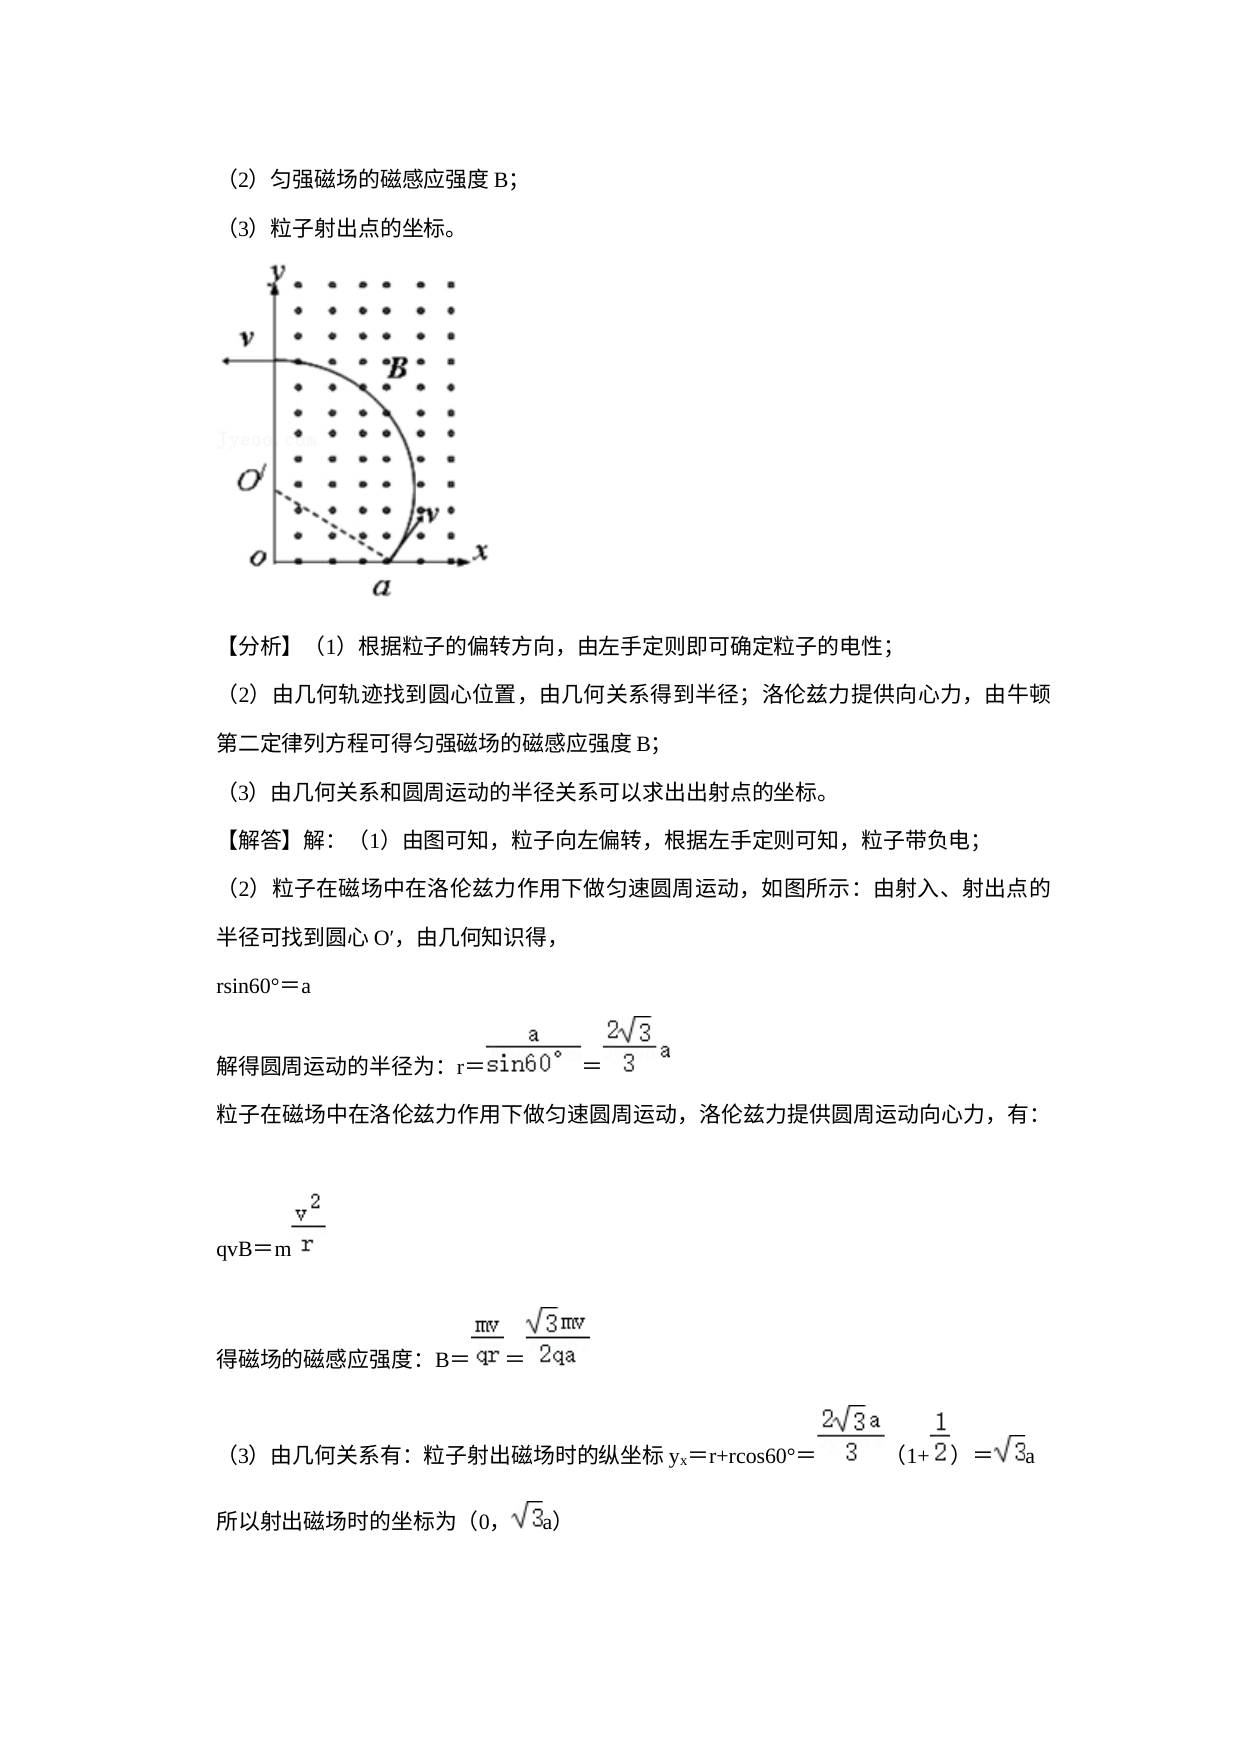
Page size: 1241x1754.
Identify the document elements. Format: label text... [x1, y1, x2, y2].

text rsin60°＝a [216, 968, 1053, 1000]
text （3）由几何关系和圆周运动的半径关系可以求出出射点的坐标。 [216, 774, 1053, 807]
picture [511, 1501, 543, 1530]
picture [471, 1310, 504, 1367]
text （2）匀强磁场的磁感应强度B； [216, 162, 1053, 194]
text 【解答】解：（1）由图可知，粒子向左偏转，根据左手定则可知，粒子带负电； [216, 822, 1053, 855]
picture [993, 1435, 1025, 1464]
text 得磁场的磁感应强度：B＝＝ [216, 1292, 1053, 1389]
picture [291, 1191, 326, 1256]
picture [929, 1408, 951, 1464]
text （3）由几何关系有：粒子射出磁场时的纵坐标yx＝r+rcos60°＝（1+）＝a [216, 1405, 1053, 1470]
text 【分析】（1）根据粒子的偏转方向，由左手定则即可确定粒子的电性； [216, 629, 1053, 661]
picture [602, 1016, 670, 1075]
picture [525, 1307, 590, 1367]
picture [216, 258, 493, 601]
picture [485, 1019, 582, 1075]
text 所以射出磁场时的坐标为（0，a） [216, 1486, 1053, 1551]
text 解得圆周运动的半径为：r＝＝ [216, 1016, 1053, 1081]
text （2）由几何轨迹找到圆心位置，由几何关系得到半径；洛伦兹力提供向心力，由牛顿第二定律列方程可得匀强磁场的磁感应强度B； [216, 677, 1053, 758]
text （3）粒子射出点的坐标。 [216, 210, 1053, 243]
text 粒子在磁场中在洛伦兹力作用下做匀速圆周运动，洛伦兹力提供圆周运动向心力，有：qvB＝m [216, 1097, 1053, 1276]
picture [817, 1405, 885, 1464]
text （2）粒子在磁场中在洛伦兹力作用下做匀速圆周运动，如图所示：由射入、射出点的半径可找到圆心O′，由几何知识得， [216, 871, 1053, 952]
